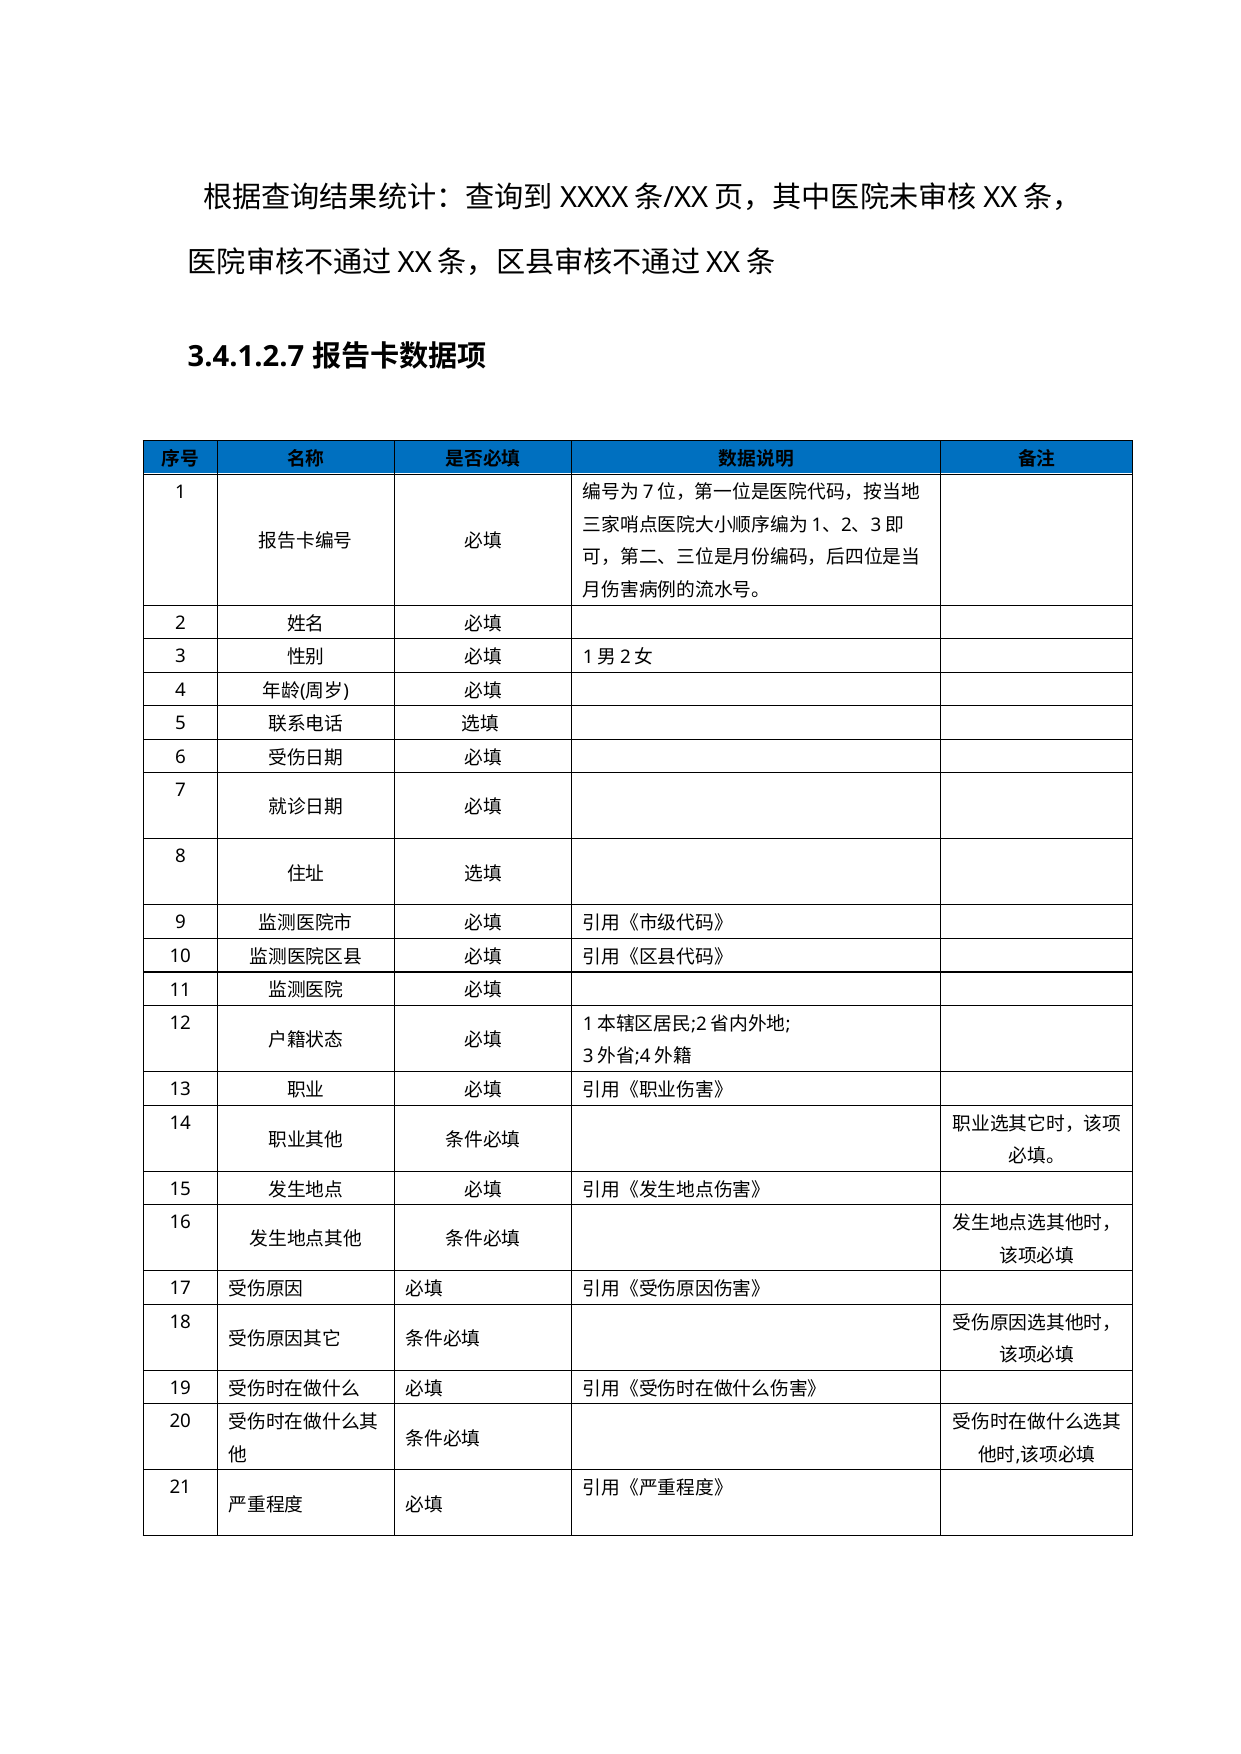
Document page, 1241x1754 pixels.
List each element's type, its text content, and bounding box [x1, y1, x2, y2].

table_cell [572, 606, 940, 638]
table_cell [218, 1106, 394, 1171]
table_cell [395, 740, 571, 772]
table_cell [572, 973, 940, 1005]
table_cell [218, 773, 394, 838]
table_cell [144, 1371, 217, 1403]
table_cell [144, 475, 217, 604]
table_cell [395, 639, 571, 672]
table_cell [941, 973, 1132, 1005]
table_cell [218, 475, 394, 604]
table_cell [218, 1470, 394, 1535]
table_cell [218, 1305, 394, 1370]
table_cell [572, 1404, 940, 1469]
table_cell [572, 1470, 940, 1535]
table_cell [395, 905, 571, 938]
text 根据查询结果统计：查询到XXXX条/XX页，其中医院未审核XX条，医院审核不通过XX条，区县审核不通过XX条 [187, 162, 1053, 292]
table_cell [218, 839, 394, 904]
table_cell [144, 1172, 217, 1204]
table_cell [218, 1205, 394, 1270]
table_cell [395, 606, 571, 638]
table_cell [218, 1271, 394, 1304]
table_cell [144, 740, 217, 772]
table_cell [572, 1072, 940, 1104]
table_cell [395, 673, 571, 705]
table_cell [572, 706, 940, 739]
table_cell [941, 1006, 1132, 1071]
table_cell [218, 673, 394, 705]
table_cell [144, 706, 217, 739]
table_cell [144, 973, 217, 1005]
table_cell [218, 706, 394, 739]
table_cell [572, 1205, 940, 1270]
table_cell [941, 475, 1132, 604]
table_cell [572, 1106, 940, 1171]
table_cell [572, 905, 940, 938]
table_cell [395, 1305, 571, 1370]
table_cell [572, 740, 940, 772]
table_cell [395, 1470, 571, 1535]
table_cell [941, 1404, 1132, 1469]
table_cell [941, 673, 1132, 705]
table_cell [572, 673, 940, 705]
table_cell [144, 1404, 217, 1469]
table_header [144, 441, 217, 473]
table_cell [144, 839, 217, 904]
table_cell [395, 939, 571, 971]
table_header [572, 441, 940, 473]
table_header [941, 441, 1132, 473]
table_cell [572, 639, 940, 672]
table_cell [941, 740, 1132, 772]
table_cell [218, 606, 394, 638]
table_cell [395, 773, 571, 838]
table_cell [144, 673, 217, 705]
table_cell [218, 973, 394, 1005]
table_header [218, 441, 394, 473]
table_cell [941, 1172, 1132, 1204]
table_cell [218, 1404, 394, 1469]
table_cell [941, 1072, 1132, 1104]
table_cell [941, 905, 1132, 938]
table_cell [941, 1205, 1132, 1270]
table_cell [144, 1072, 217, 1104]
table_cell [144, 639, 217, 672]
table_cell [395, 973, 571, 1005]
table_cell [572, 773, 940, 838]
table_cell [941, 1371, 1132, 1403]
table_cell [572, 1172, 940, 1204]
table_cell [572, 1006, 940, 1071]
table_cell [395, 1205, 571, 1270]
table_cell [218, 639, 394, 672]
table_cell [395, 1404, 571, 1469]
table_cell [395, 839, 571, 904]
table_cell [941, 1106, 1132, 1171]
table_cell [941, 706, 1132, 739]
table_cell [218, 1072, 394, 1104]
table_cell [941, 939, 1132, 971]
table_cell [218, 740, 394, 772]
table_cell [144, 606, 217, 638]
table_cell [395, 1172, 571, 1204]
subtitle 3.4.1.2.7 报告卡数据项 [187, 321, 1053, 386]
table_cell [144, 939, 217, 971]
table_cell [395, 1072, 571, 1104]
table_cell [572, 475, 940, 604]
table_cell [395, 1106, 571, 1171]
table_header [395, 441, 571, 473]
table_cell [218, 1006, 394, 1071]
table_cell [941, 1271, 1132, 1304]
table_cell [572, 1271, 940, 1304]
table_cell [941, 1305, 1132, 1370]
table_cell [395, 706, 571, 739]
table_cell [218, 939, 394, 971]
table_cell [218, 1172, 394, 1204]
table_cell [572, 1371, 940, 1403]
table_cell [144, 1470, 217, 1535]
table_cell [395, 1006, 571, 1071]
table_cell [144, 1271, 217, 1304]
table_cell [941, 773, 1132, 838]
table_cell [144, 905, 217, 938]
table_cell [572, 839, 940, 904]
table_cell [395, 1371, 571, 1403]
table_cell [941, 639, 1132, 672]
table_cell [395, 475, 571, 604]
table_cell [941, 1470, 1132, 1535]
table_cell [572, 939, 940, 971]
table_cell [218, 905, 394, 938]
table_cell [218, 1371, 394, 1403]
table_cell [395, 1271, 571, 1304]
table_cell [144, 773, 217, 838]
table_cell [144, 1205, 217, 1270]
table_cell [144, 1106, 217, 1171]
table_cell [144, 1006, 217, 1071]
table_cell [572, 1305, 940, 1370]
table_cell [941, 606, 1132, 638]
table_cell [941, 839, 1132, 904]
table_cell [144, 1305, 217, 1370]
